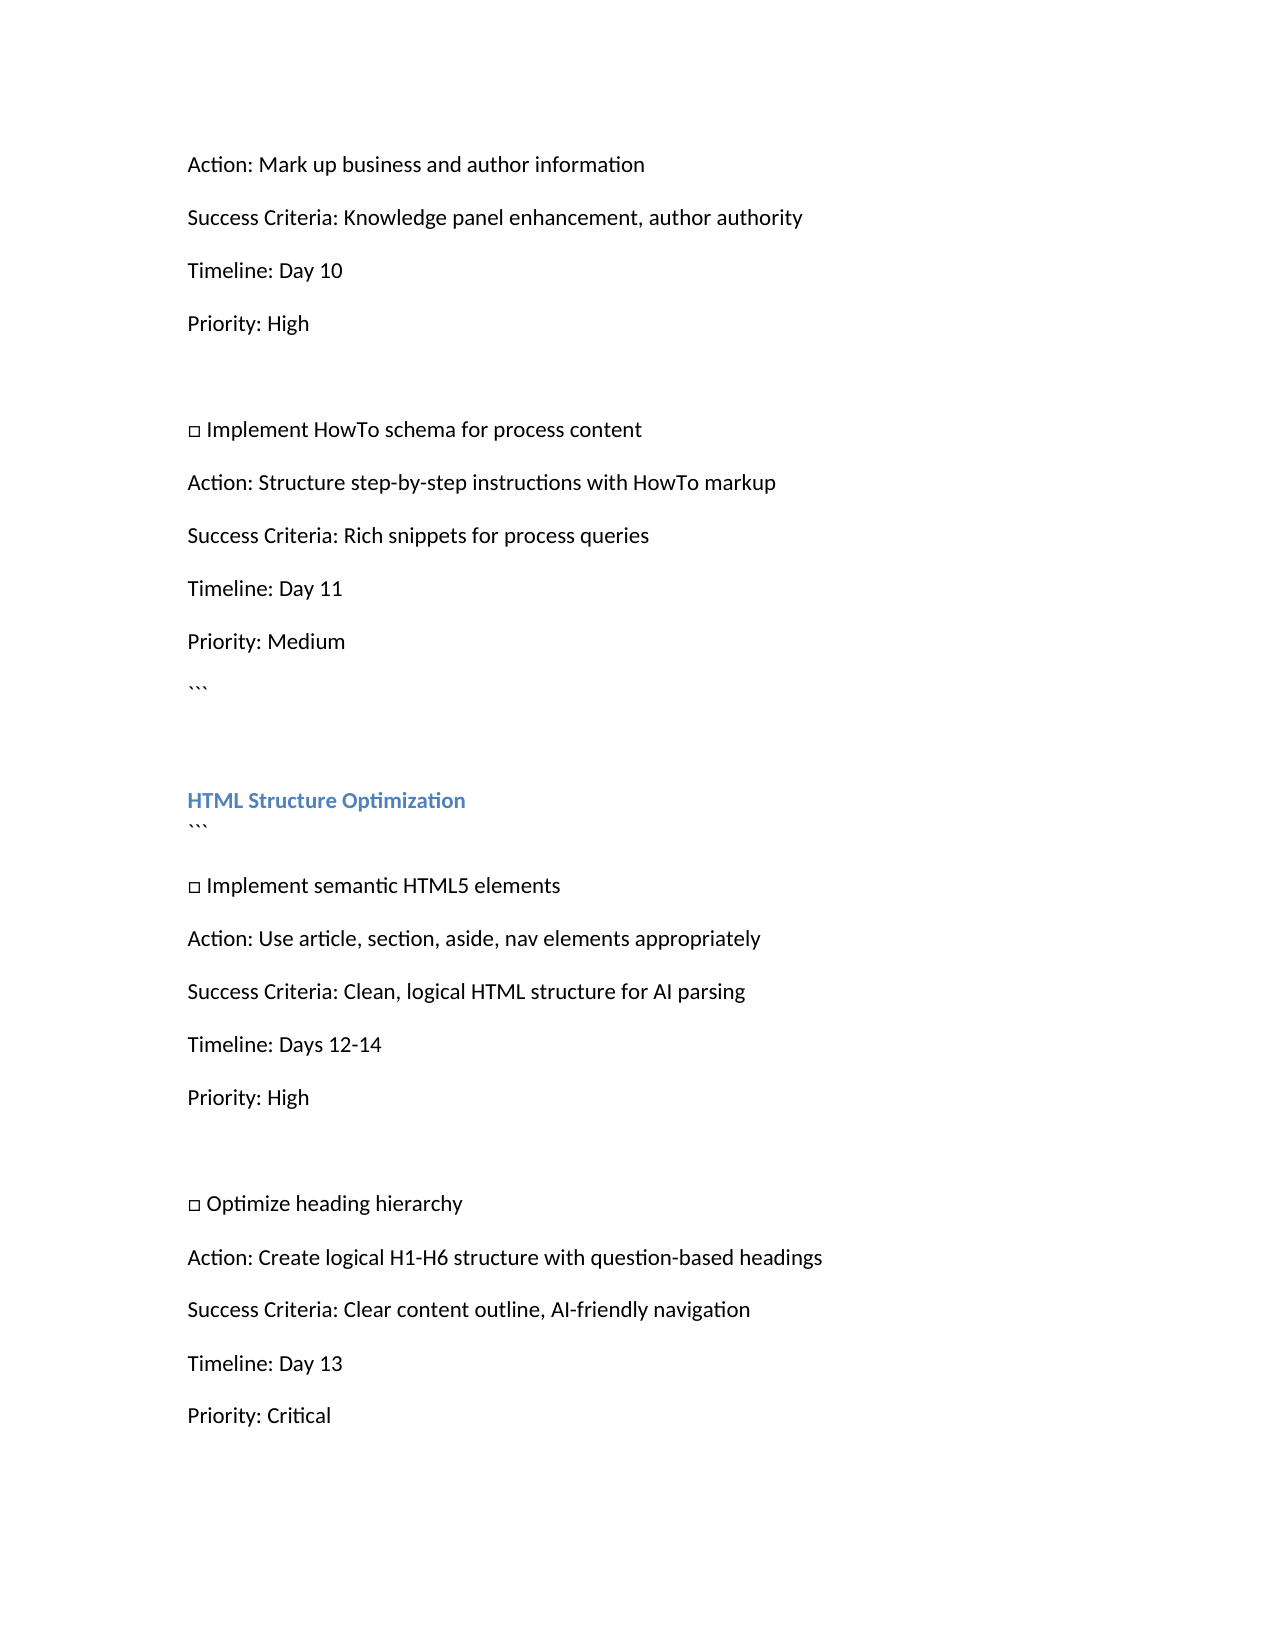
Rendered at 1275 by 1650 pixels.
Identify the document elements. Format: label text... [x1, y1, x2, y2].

text Timeline: Day 10 [187, 256, 1087, 284]
text Success Criteria: Knowledge panel enhancement, author authority [187, 203, 1087, 231]
text Priority: Critical [187, 1402, 1087, 1430]
text ``` [187, 818, 1087, 846]
text Priority: Medium [187, 627, 1087, 655]
text □ Optimize heading hierarchy [187, 1189, 1087, 1218]
text □ Implement semantic HTML5 elements [187, 871, 1087, 899]
text Priority: High [187, 309, 1087, 337]
text Action: Use article, section, aside, nav elements appropriately [187, 924, 1087, 952]
text Success Criteria: Rich snippets for process queries [187, 521, 1087, 549]
text Action: Mark up business and author information [187, 150, 1087, 178]
text Action: Structure step-by-step instructions with HowTo markup [187, 468, 1087, 496]
text ``` [187, 680, 1087, 708]
subtitle HTML Structure Optimization [187, 786, 1087, 814]
text Priority: High [187, 1083, 1087, 1112]
text □ Implement HowTo schema for process content [187, 415, 1087, 443]
text Action: Create logical H1-H6 structure with question-based headings [187, 1243, 1087, 1271]
text Timeline: Day 13 [187, 1349, 1087, 1377]
text Timeline: Days 12-14 [187, 1031, 1087, 1058]
text Success Criteria: Clear content outline, AI-friendly navigation [187, 1296, 1087, 1324]
text Timeline: Day 11 [187, 574, 1087, 602]
text Success Criteria: Clean, logical HTML structure for AI parsing [187, 977, 1087, 1006]
